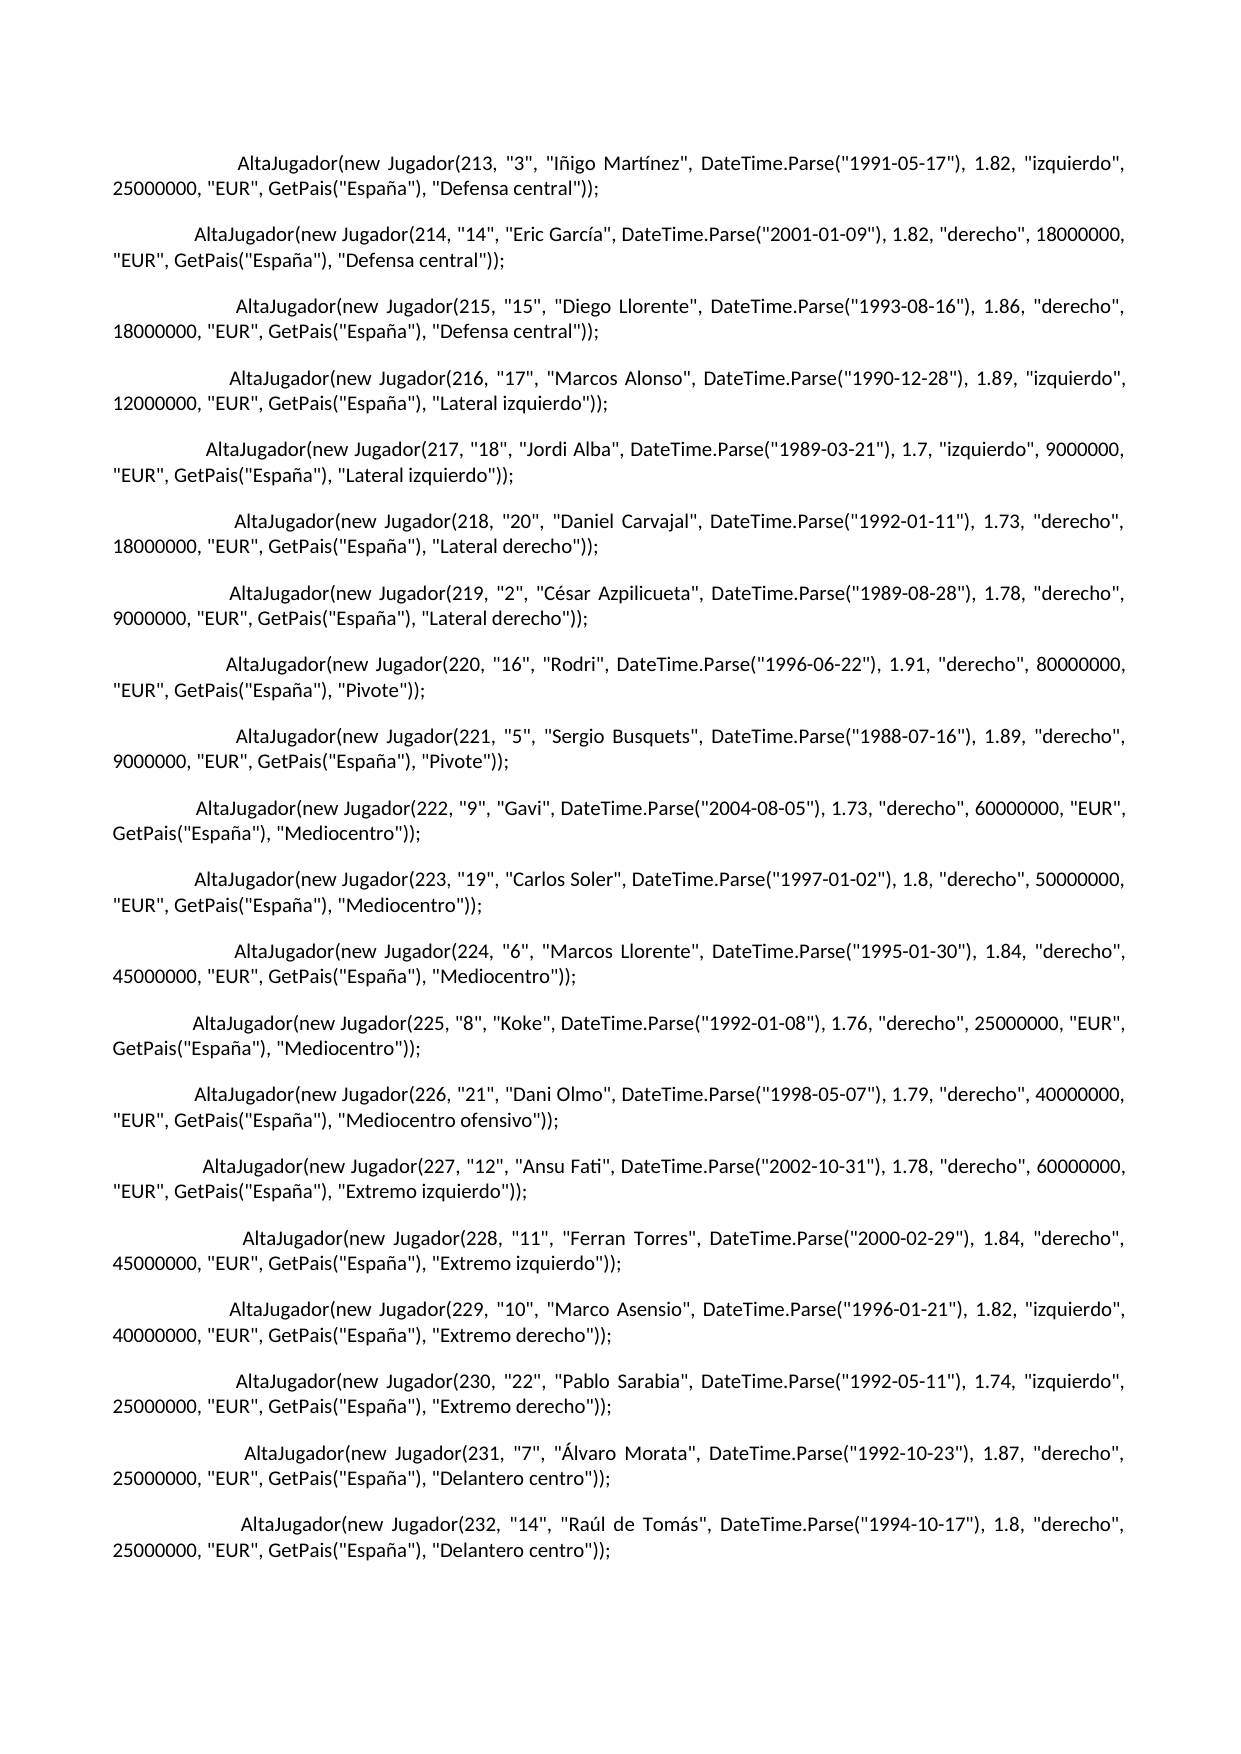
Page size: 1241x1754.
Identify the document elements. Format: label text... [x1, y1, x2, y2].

text AltaJugador(new Jugador(220, "16", "Rodri", DateTime.Parse("1996-06-22"), 1.91, "derecho", 80000000, "EUR", GetPais("España"), "Pivote")); [112, 652, 1128, 702]
text AltaJugador(new Jugador(232, "14", "Raúl de Tomás", DateTime.Parse("1994-10-17"), 1.8, "derecho", 25000000, "EUR", GetPais("España"), "Delantero centro")); [112, 1512, 1128, 1562]
text AltaJugador(new Jugador(230, "22", "Pablo Sarabia", DateTime.Parse("1992-05-11"), 1.74, "izquierdo", 25000000, "EUR", GetPais("España"), "Extremo derecho")); [112, 1368, 1128, 1419]
text AltaJugador(new Jugador(223, "19", "Carlos Soler", DateTime.Parse("1997-01-02"), 1.8, "derecho", 50000000, "EUR", GetPais("España"), "Mediocentro")); [112, 867, 1128, 917]
text AltaJugador(new Jugador(221, "5", "Sergio Busquets", DateTime.Parse("1988-07-16"), 1.89, "derecho", 9000000, "EUR", GetPais("España"), "Pivote")); [112, 723, 1128, 774]
text AltaJugador(new Jugador(214, "14", "Eric García", DateTime.Parse("2001-01-09"), 1.82, "derecho", 18000000, "EUR", GetPais("España"), "Defensa central")); [112, 222, 1128, 272]
text AltaJugador(new Jugador(225, "8", "Koke", DateTime.Parse("1992-01-08"), 1.76, "derecho", 25000000, "EUR", GetPais("España"), "Mediocentro")); [112, 1010, 1128, 1061]
text AltaJugador(new Jugador(216, "17", "Marcos Alonso", DateTime.Parse("1990-12-28"), 1.89, "izquierdo", 12000000, "EUR", GetPais("España"), "Lateral izquierdo")); [112, 365, 1128, 416]
text AltaJugador(new Jugador(213, "3", "Iñigo Martínez", DateTime.Parse("1991-05-17"), 1.82, "izquierdo", 25000000, "EUR", GetPais("España"), "Defensa central")); [112, 150, 1128, 201]
text AltaJugador(new Jugador(226, "21", "Dani Olmo", DateTime.Parse("1998-05-07"), 1.79, "derecho", 40000000, "EUR", GetPais("España"), "Mediocentro ofensivo")); [112, 1082, 1128, 1132]
text AltaJugador(new Jugador(229, "10", "Marco Asensio", DateTime.Parse("1996-01-21"), 1.82, "izquierdo", 40000000, "EUR", GetPais("España"), "Extremo derecho")); [112, 1297, 1128, 1347]
text AltaJugador(new Jugador(222, "9", "Gavi", DateTime.Parse("2004-08-05"), 1.73, "derecho", 60000000, "EUR", GetPais("España"), "Mediocentro")); [112, 795, 1128, 846]
text AltaJugador(new Jugador(224, "6", "Marcos Llorente", DateTime.Parse("1995-01-30"), 1.84, "derecho", 45000000, "EUR", GetPais("España"), "Mediocentro")); [112, 938, 1128, 989]
text AltaJugador(new Jugador(231, "7", "Álvaro Morata", DateTime.Parse("1992-10-23"), 1.87, "derecho", 25000000, "EUR", GetPais("España"), "Delantero centro")); [112, 1440, 1128, 1491]
text AltaJugador(new Jugador(218, "20", "Daniel Carvajal", DateTime.Parse("1992-01-11"), 1.73, "derecho", 18000000, "EUR", GetPais("España"), "Lateral derecho")); [112, 508, 1128, 559]
text AltaJugador(new Jugador(227, "12", "Ansu Fati", DateTime.Parse("2002-10-31"), 1.78, "derecho", 60000000, "EUR", GetPais("España"), "Extremo izquierdo")); [112, 1153, 1128, 1204]
text AltaJugador(new Jugador(228, "11", "Ferran Torres", DateTime.Parse("2000-02-29"), 1.84, "derecho", 45000000, "EUR", GetPais("España"), "Extremo izquierdo")); [112, 1225, 1128, 1276]
text AltaJugador(new Jugador(215, "15", "Diego Llorente", DateTime.Parse("1993-08-16"), 1.86, "derecho", 18000000, "EUR", GetPais("España"), "Defensa central")); [112, 293, 1128, 344]
text AltaJugador(new Jugador(219, "2", "César Azpilicueta", DateTime.Parse("1989-08-28"), 1.78, "derecho", 9000000, "EUR", GetPais("España"), "Lateral derecho")); [112, 580, 1128, 631]
text AltaJugador(new Jugador(217, "18", "Jordi Alba", DateTime.Parse("1989-03-21"), 1.7, "izquierdo", 9000000, "EUR", GetPais("España"), "Lateral izquierdo")); [112, 437, 1128, 487]
